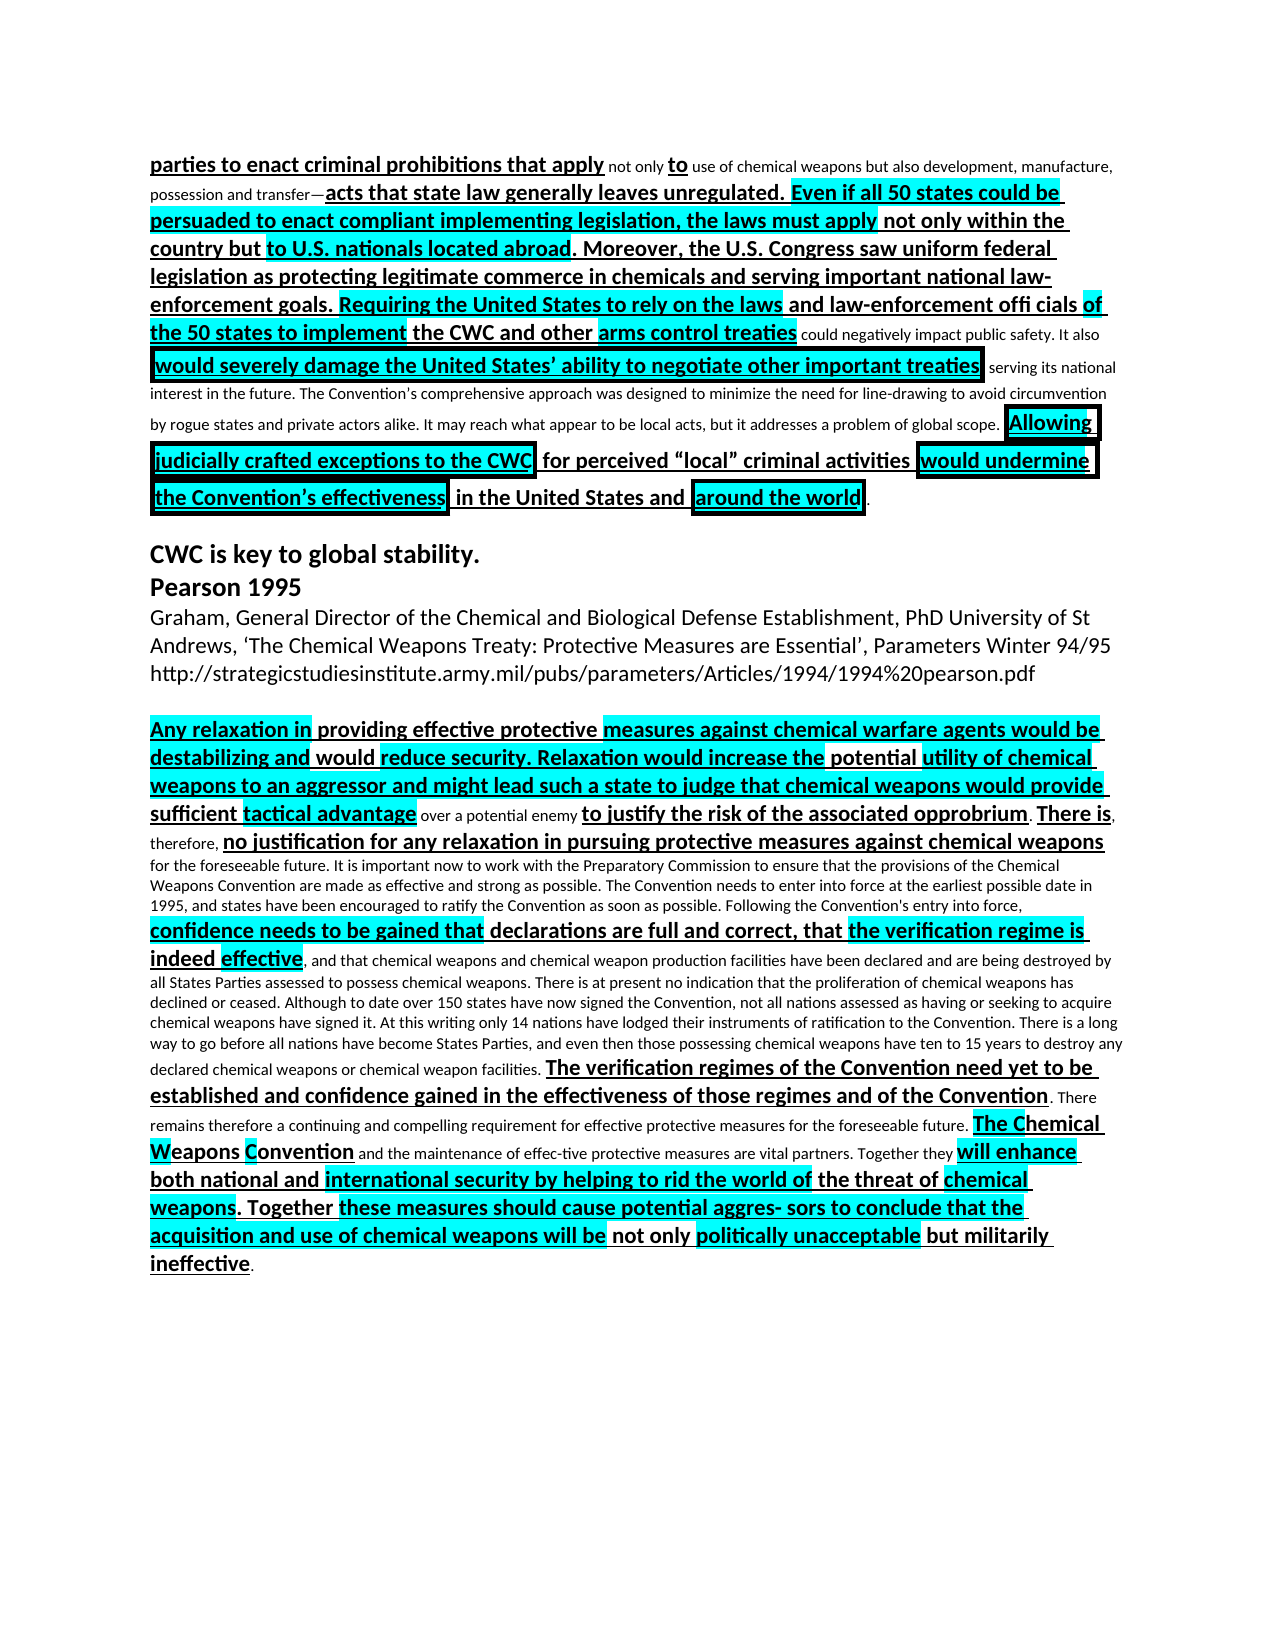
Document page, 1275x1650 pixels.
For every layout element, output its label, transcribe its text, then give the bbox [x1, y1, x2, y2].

text Any relaxation in providing effective protective measures against chemical warfare agents would be destabilizing and would reduce security. Relaxation would increase the potential utility of chemical weapons to an aggressor and might lead such a state to judge that chemical weapons would provide sufficient tactical advantage over a potential enemy to justify the risk of the associated opprobrium. There is, therefore, no justification for any relaxation in pursuing protective measures against chemical weapons for the foreseeable future. It is important now to work with the Preparatory Commission to ensure that the provisions of the Chemical Weapons Convention are made as effective and strong as possible. The Convention needs to enter into force at the earliest possible date in 1995, and states have been encouraged to ratify the Convention as soon as possible. Following the Convention's entry into force, confidence needs to be gained that declarations are full and correct, that the verification regime is indeed effective, and that chemical weapons and chemical weapon production facilities have been declared and are being destroyed by all States Parties assessed to possess chemical weapons. There is at present no indication that the proliferation of chemical weapons has declined or ceased. Although to date over 150 states have now signed the Convention, not all nations assessed as having or seeking to acquire chemical weapons have signed it. At this writing only 14 nations have lodged their instruments of ratification to the Convention. There is a long way to go before all nations have become States Parties, and even then those possessing chemical weapons have ten to 15 years to destroy any declared chemical weapons or chemical weapon facilities. The verification regimes of the Convention need yet to be established and confidence gained in the effectiveness of those regimes and of the Convention. There remains therefore a continuing and compelling requirement for effective protective measures for the foreseeable future. The Chemical Weapons Convention and the maintenance of effec-tive protective measures are vital partners. Together they will enhance both national and international security by helping to rid the world of the threat of chemical weapons. Together these measures should cause potential aggres- sors to conclude that the acquisition and use of chemical weapons will be not only politically unacceptable but militarily ineffective. [150, 715, 1125, 1277]
text Graham, General Director of the Chemical and Biological Defense Establishment, PhD University of St Andrews, ‘The Chemical Weapons Treaty: Protective Measures are Essential’, Parameters Winter 94/95 http://strategicstudiesinstitute.army.mil/pubs/parameters/Articles/1994/1994%20pearson.pdf [150, 603, 1125, 687]
subtitle CWC is key to global stability. [150, 537, 1125, 570]
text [150, 150, 1125, 516]
text Pearson 1995 [150, 570, 1125, 603]
